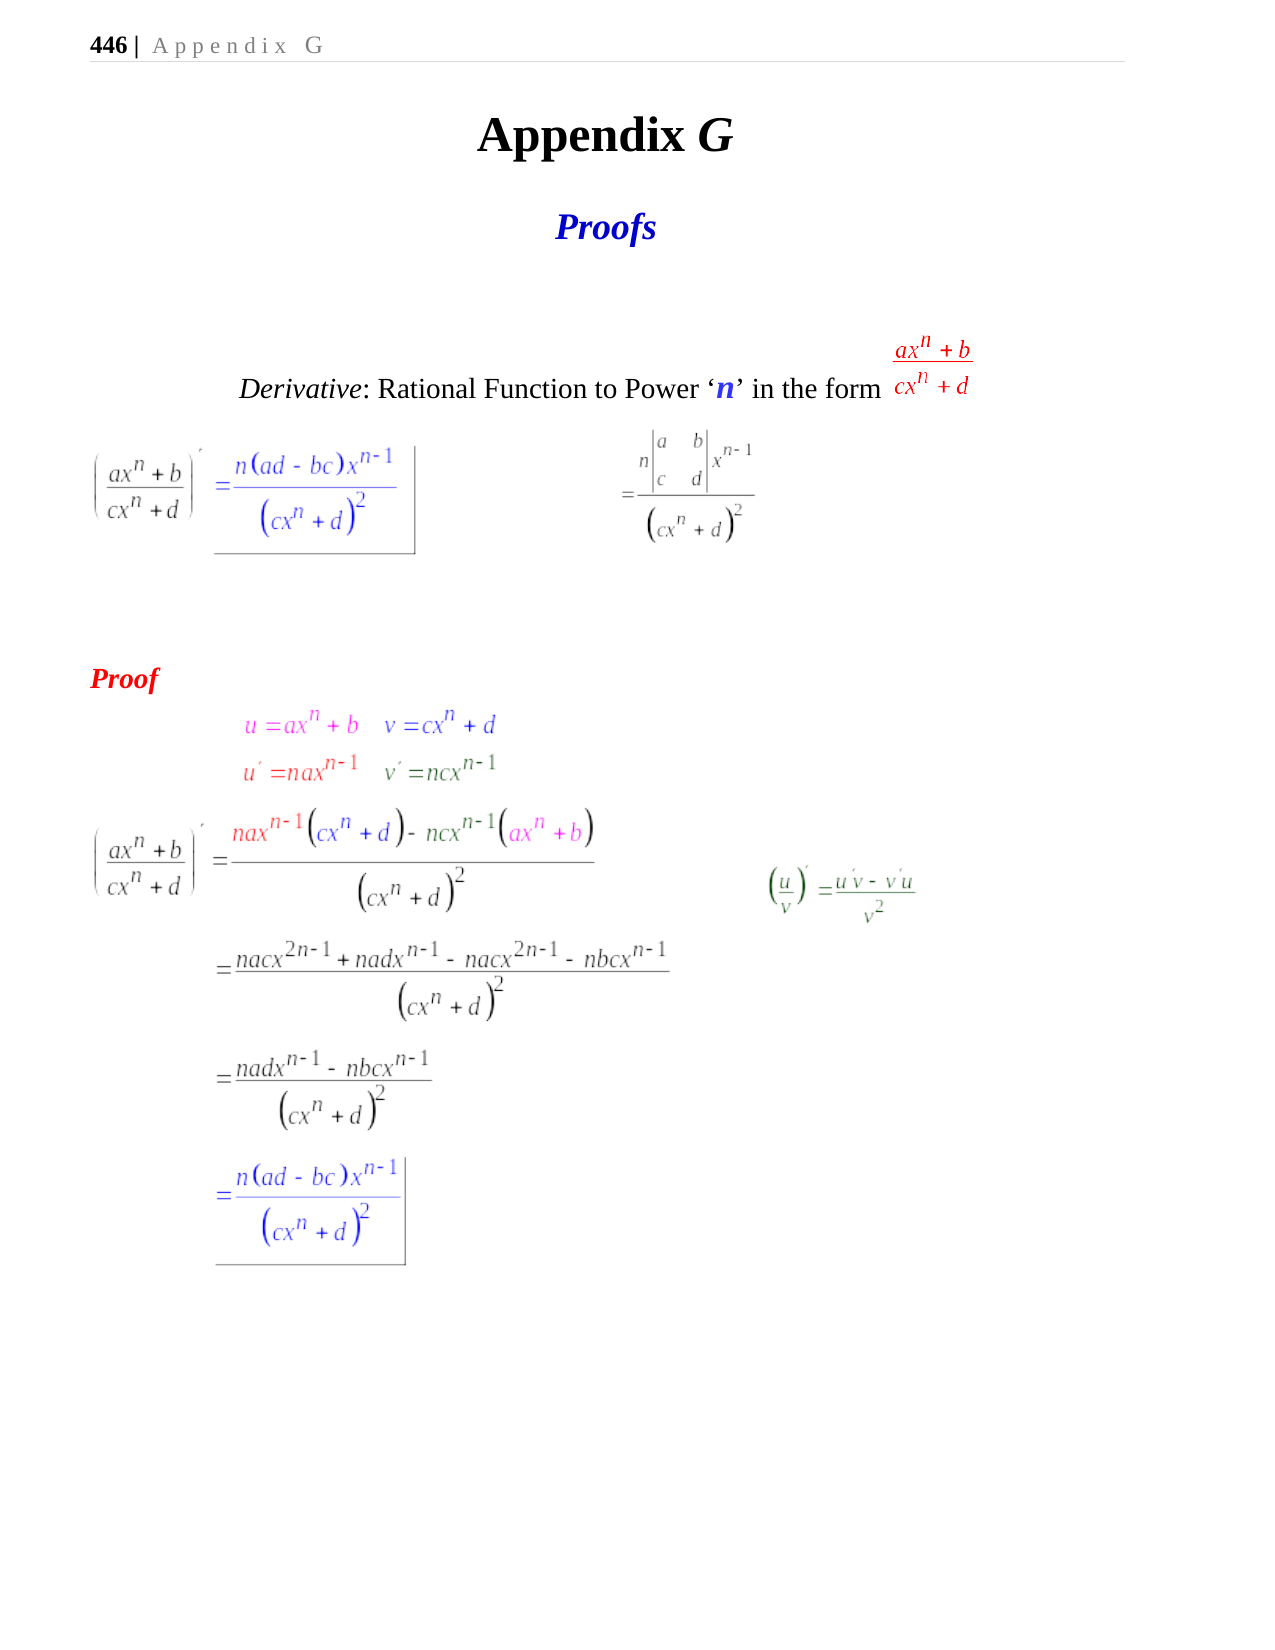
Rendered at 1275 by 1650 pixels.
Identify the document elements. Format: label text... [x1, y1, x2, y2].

text Proof [90, 661, 1125, 694]
text Proofs [90, 204, 1125, 247]
text Appendix G [90, 105, 1125, 162]
text Derivative: Rational Function to Power ‘n’ in the form [90, 323, 1125, 406]
